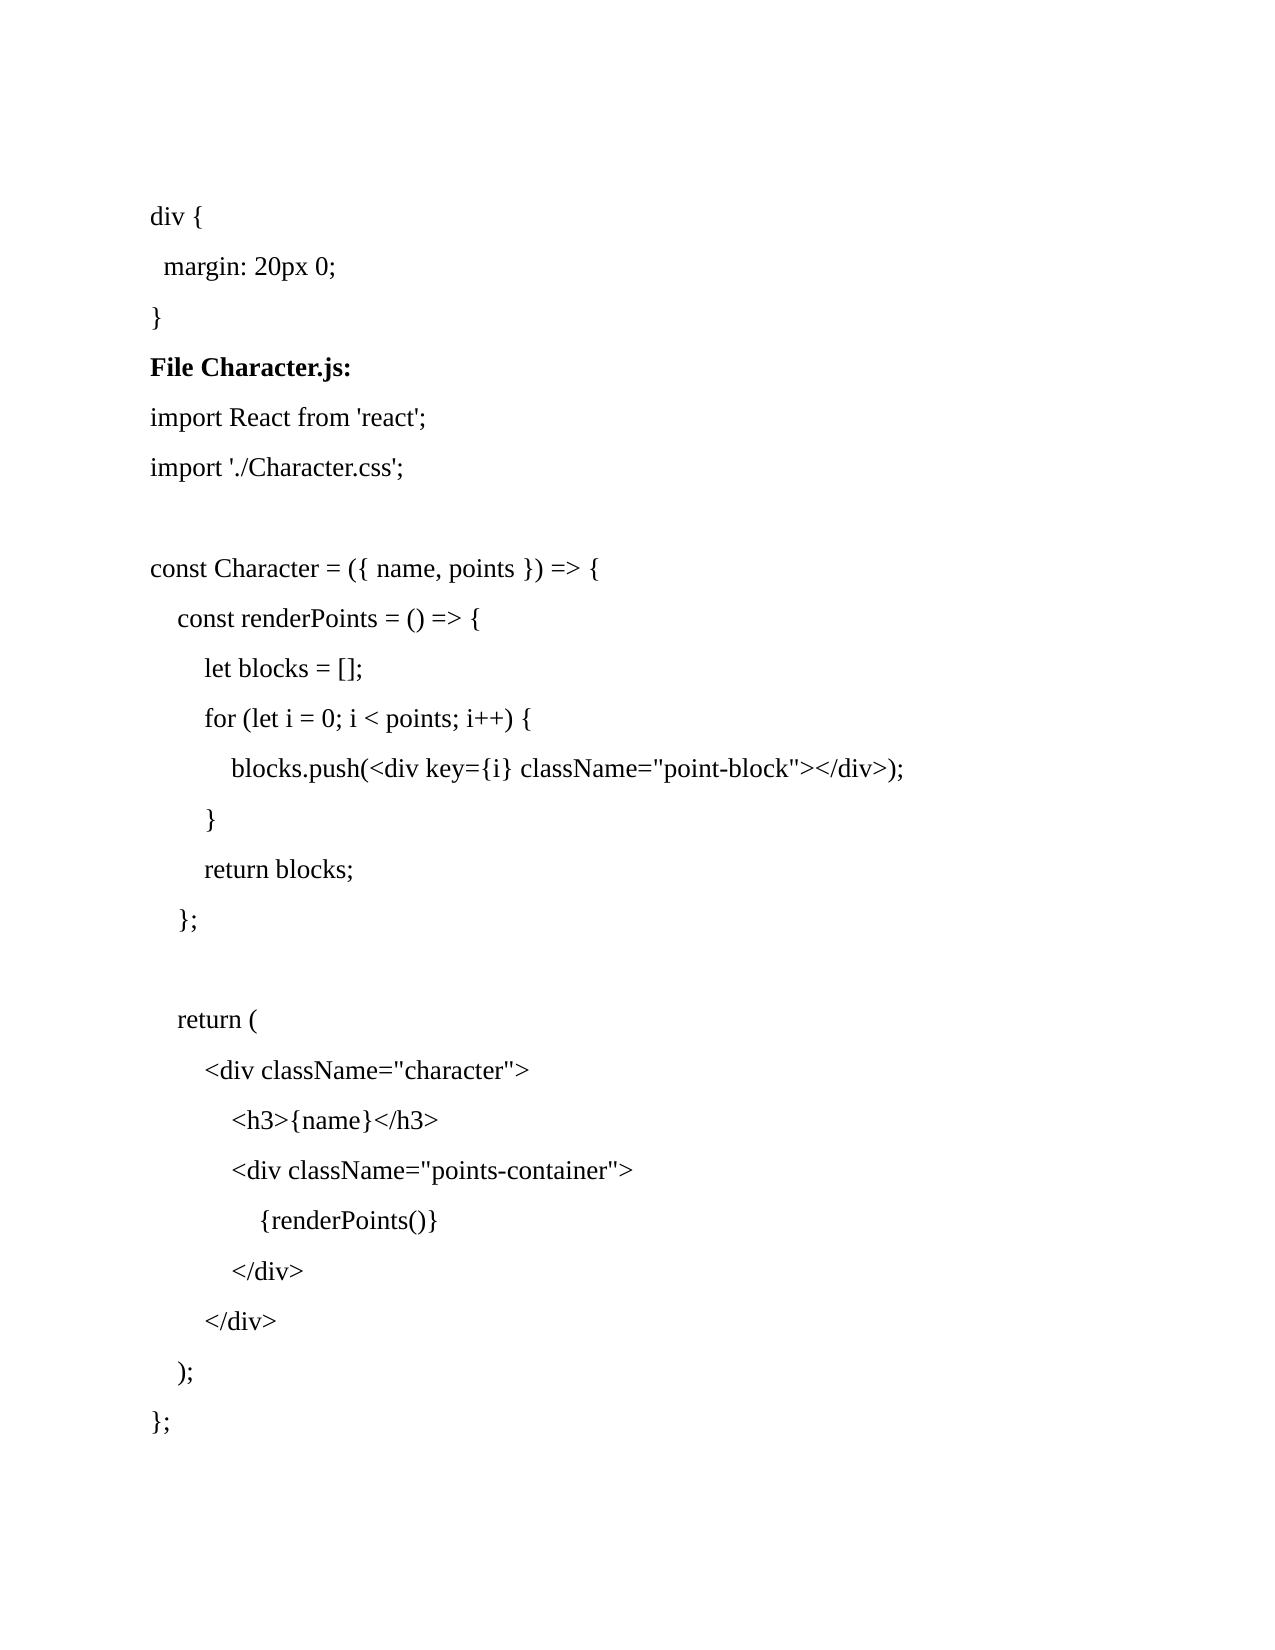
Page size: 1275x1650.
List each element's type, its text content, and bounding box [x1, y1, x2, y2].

text let blocks = []; [150, 652, 1125, 683]
text {renderPoints()} [150, 1204, 1125, 1236]
text div { [150, 200, 1125, 231]
text }; [150, 903, 1125, 934]
text ); [150, 1355, 1125, 1386]
text </div> [150, 1254, 1125, 1286]
text return ( [150, 1003, 1125, 1035]
text import React from 'react'; [150, 401, 1125, 432]
text <h3>{name}</h3> [150, 1104, 1125, 1135]
text </div> [150, 1305, 1125, 1336]
text } [150, 803, 1125, 834]
text const Character = ({ name, points }) => { [150, 552, 1125, 583]
text for (let i = 0; i < points; i++) { [150, 702, 1125, 733]
text margin: 20px 0; [150, 250, 1125, 282]
text blocks.push(<div key={i} className="point-block"></div>); [150, 752, 1125, 784]
text return blocks; [150, 853, 1125, 884]
text } [150, 301, 1125, 332]
text <div className="character"> [150, 1054, 1125, 1085]
text <div className="points-container"> [150, 1154, 1125, 1185]
text import './Character.css'; [150, 451, 1125, 482]
text }; [150, 1405, 1125, 1436]
text File Character.js: [150, 351, 1125, 382]
text const renderPoints = () => { [150, 602, 1125, 633]
